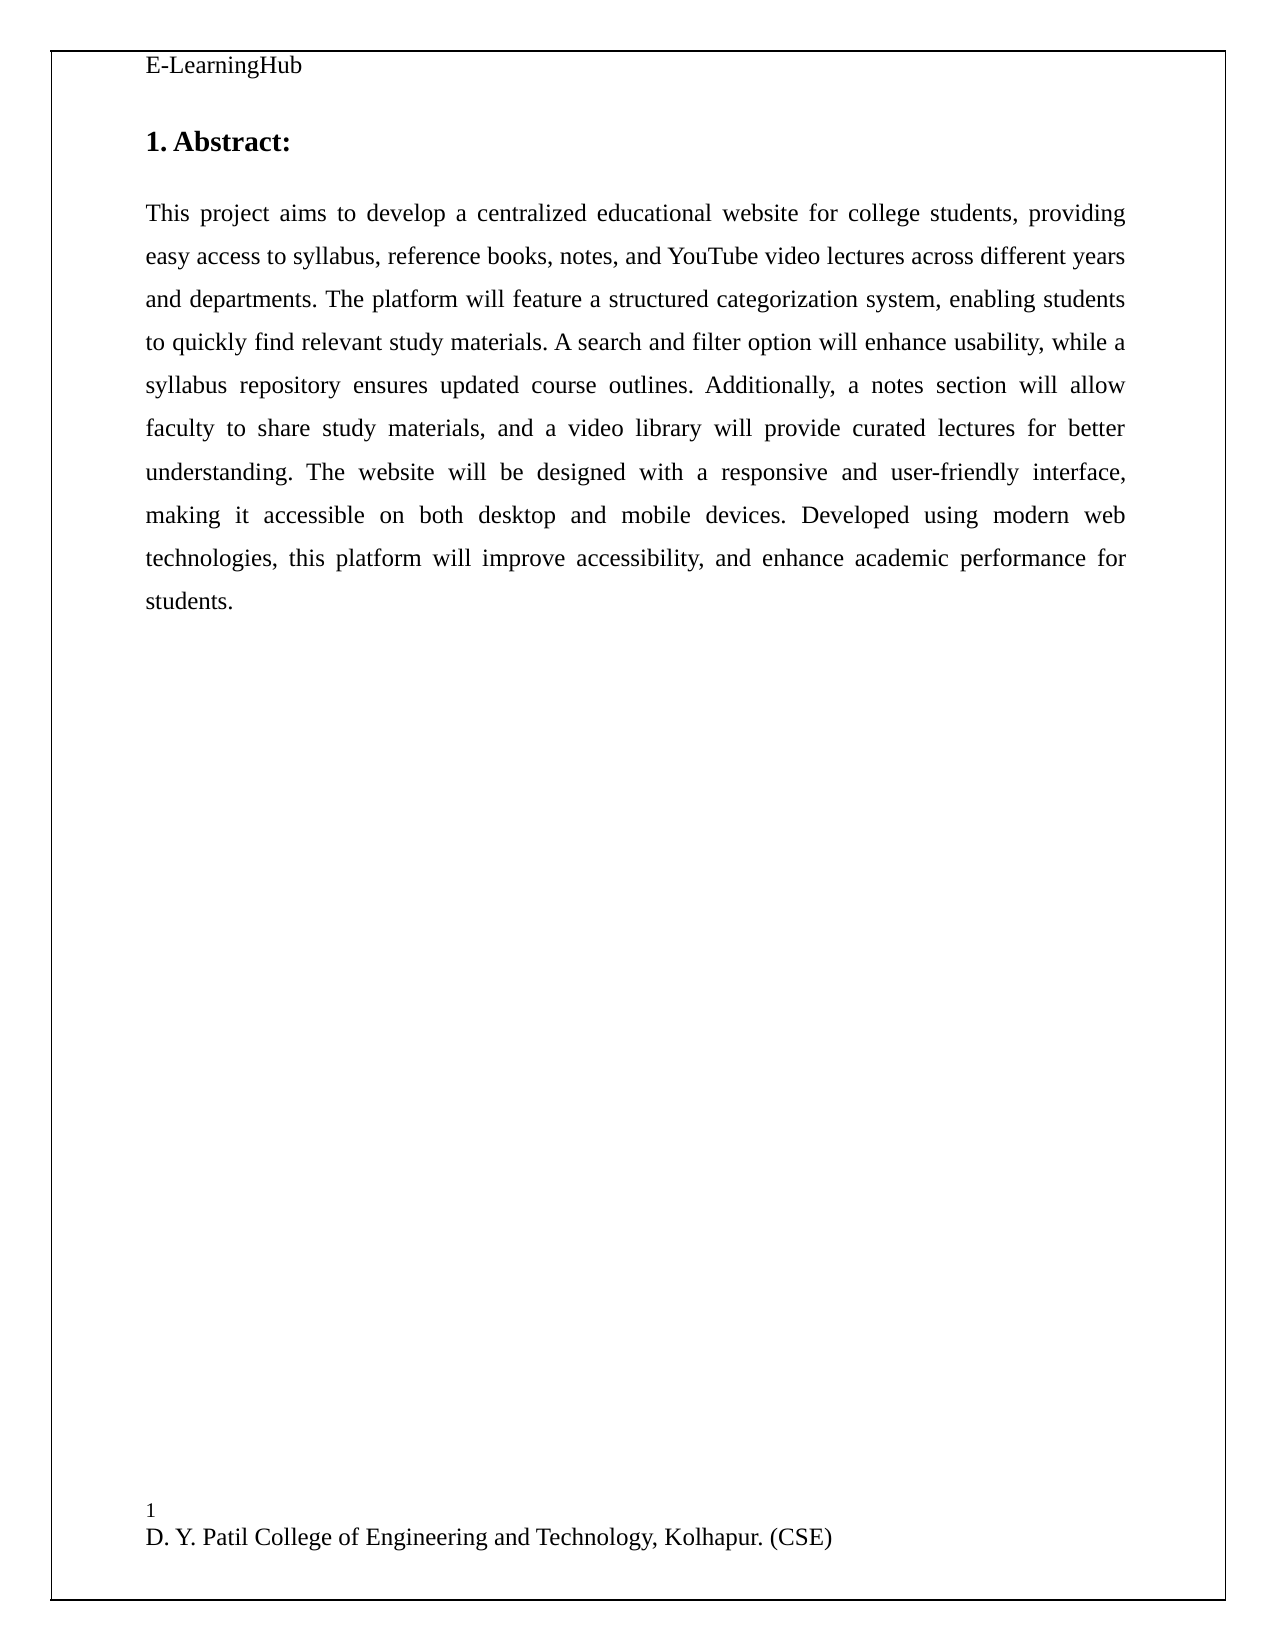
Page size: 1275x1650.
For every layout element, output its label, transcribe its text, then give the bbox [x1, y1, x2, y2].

text 1. Abstract: [145, 124, 1127, 158]
text This project aims to develop a centralized educational website for college students, providing easy access to syllabus, reference books, notes, and YouTube video lectures across different years and departments. The platform will feature a structured categorization system, enabling students to quickly find relevant study materials. A search and filter option will enhance usability, while a syllabus repository ensures updated course outlines. Additionally, a notes section will allow faculty to share study materials, and a video library will provide curated lectures for better understanding. The website will be designed with a responsive and user-friendly interface, making it accessible on both desktop and mobile devices. Developed using modern web technologies, this platform will improve accessibility, and enhance academic performance for students. [145, 198, 1127, 615]
